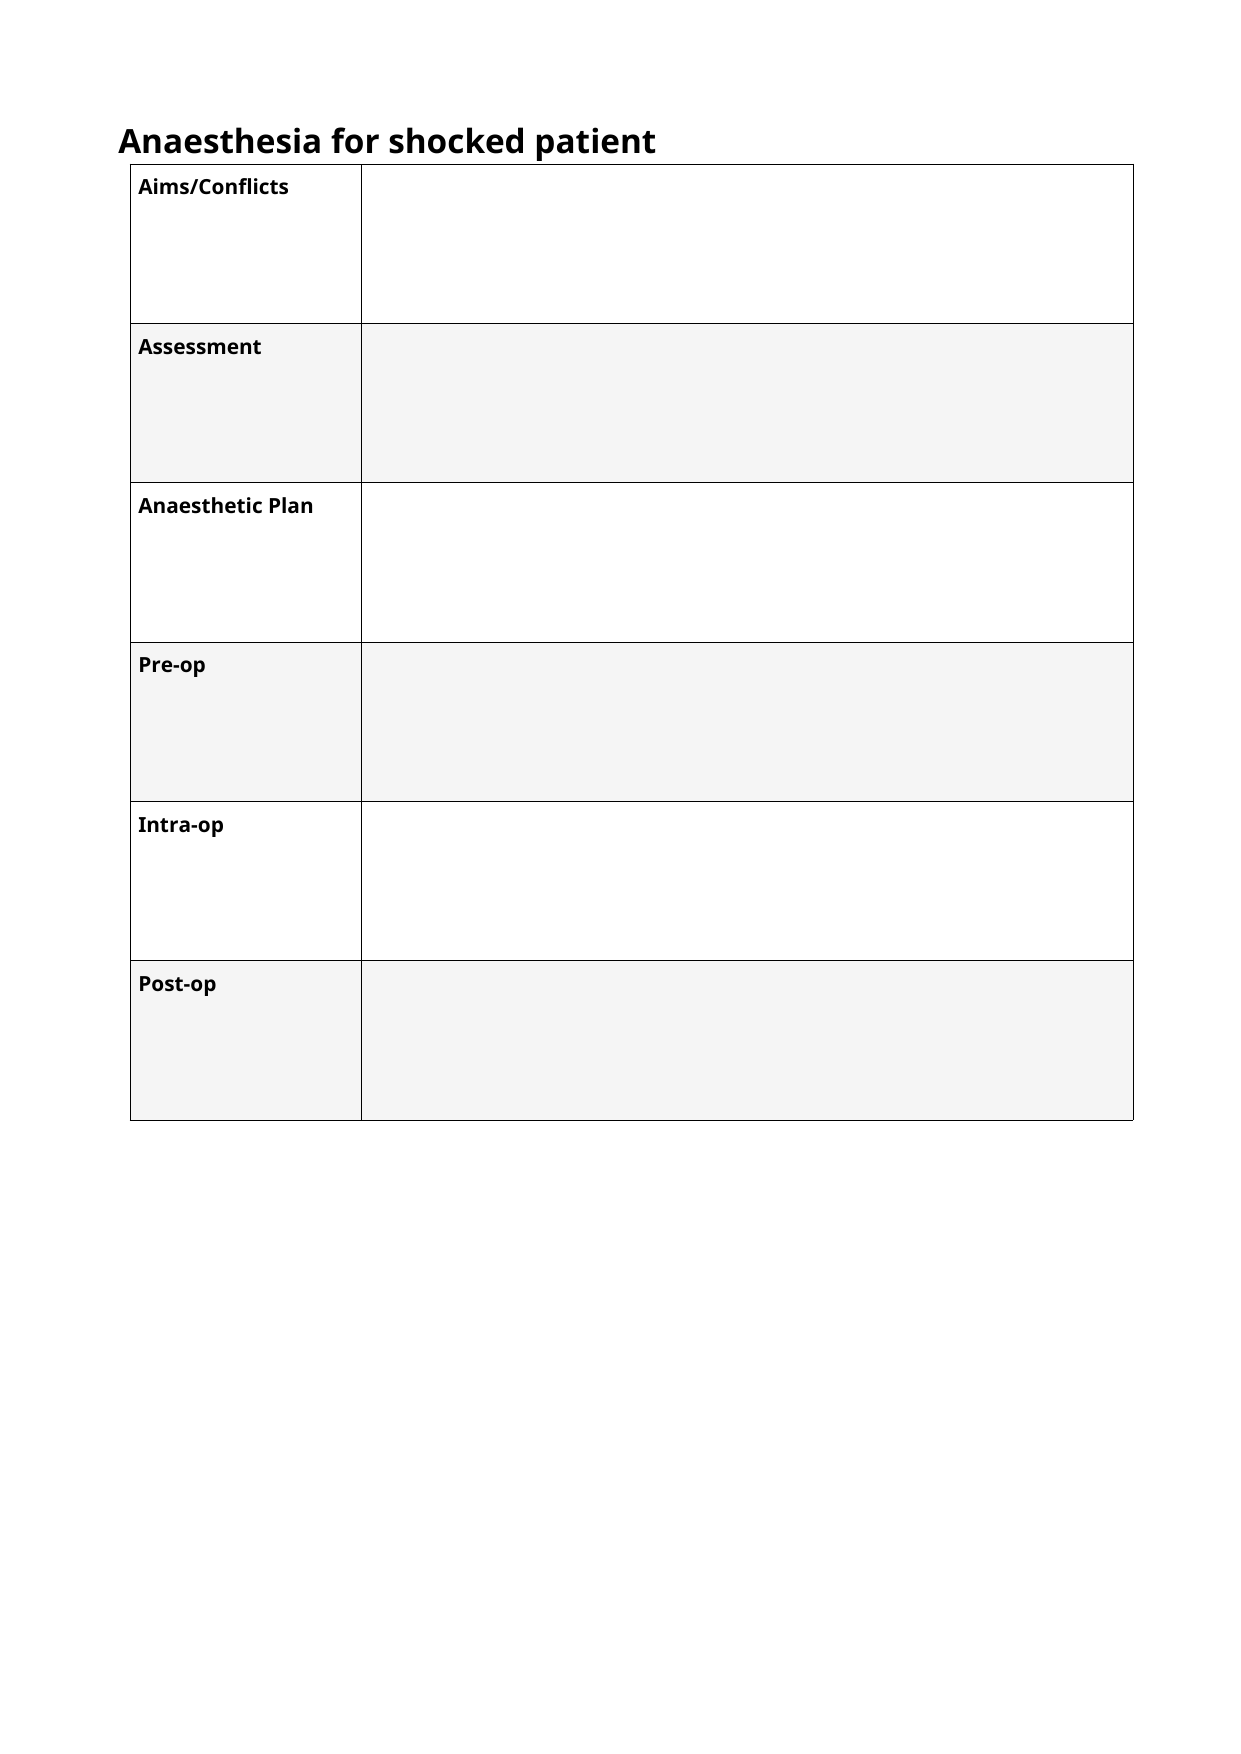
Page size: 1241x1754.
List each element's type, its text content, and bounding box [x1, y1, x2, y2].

table_cell Anaesthetic Plan [131, 483, 361, 642]
table_header Aims/Conflicts [131, 165, 361, 323]
table_cell Post-op [131, 961, 361, 1120]
table_header [362, 165, 1133, 323]
table_cell [362, 961, 1133, 1120]
text Anaesthesia for shocked patient [118, 118, 1122, 163]
table_cell Pre-op [131, 643, 361, 801]
table_cell [362, 324, 1133, 482]
table_cell [362, 802, 1133, 960]
table_cell Intra-op [131, 802, 361, 960]
table_cell [362, 643, 1133, 801]
table_cell Assessment [131, 324, 361, 482]
table_cell [362, 483, 1133, 642]
